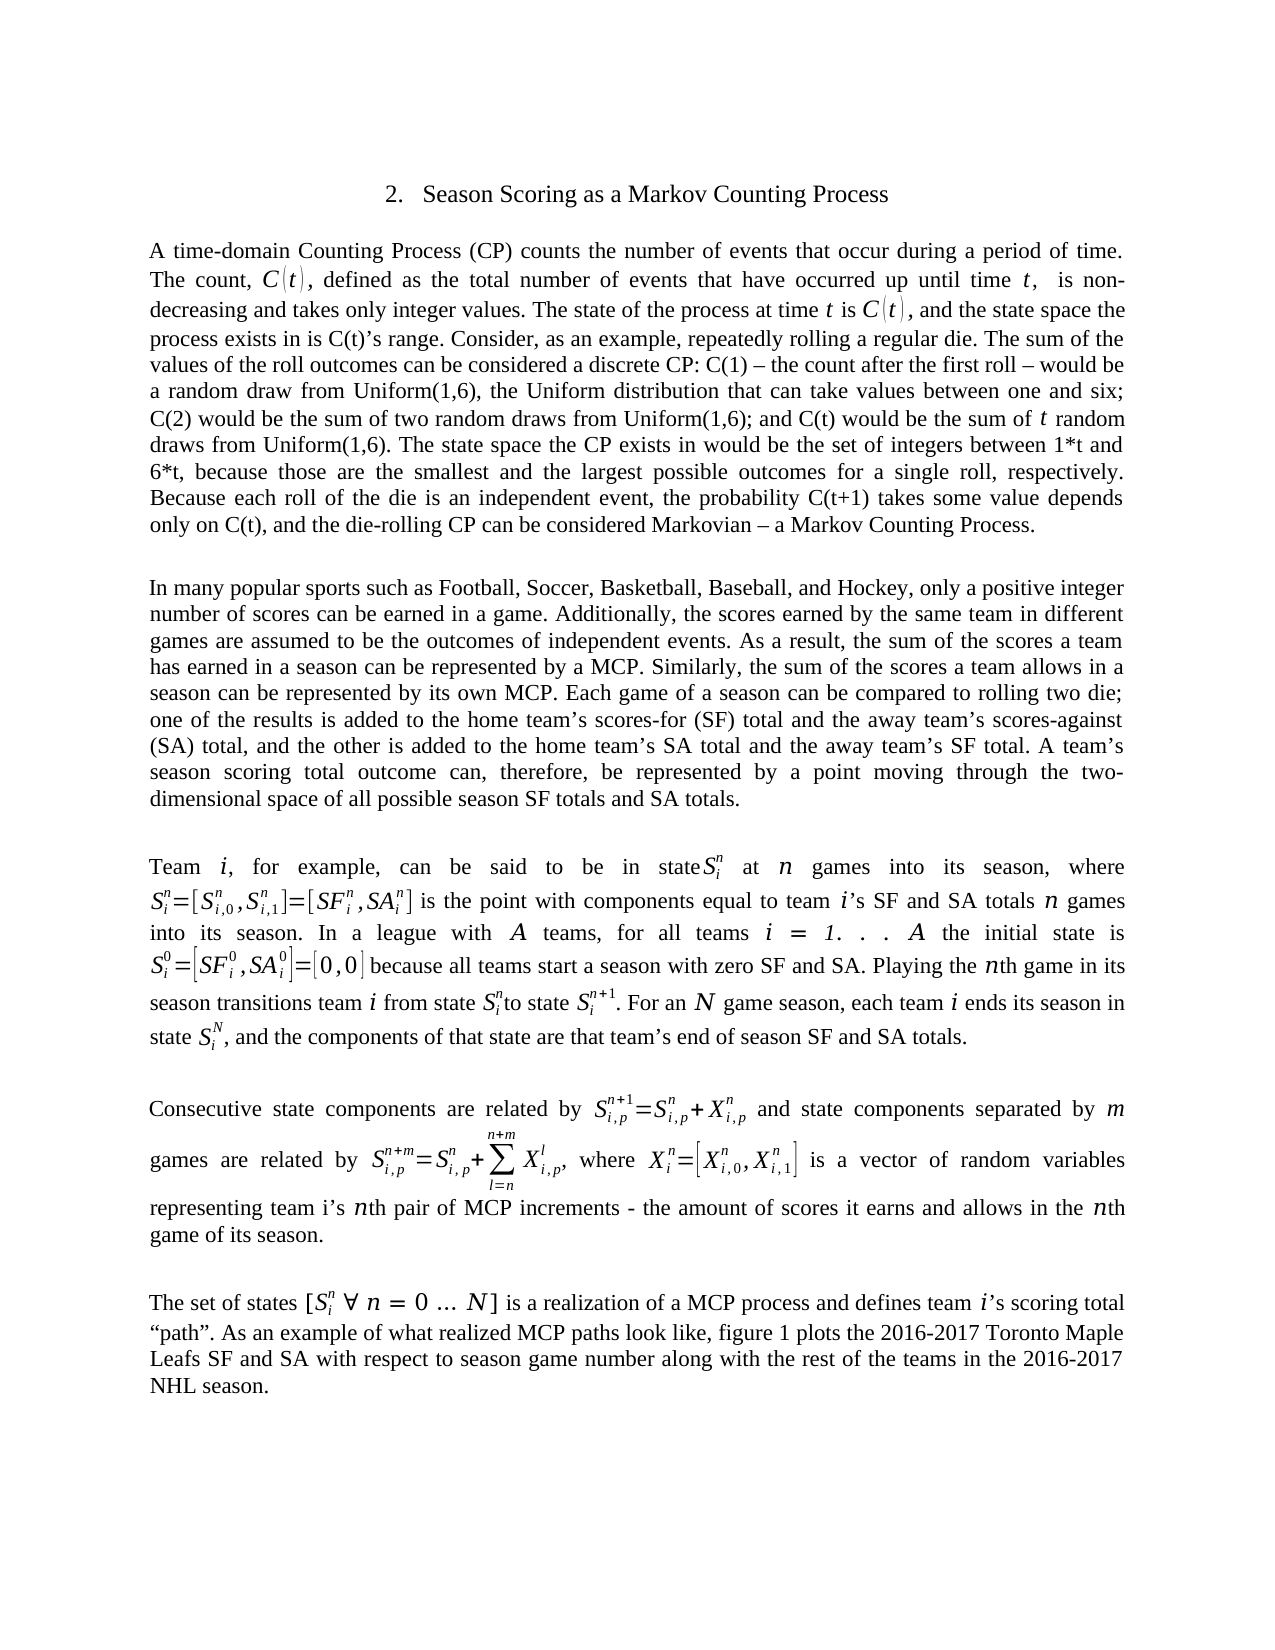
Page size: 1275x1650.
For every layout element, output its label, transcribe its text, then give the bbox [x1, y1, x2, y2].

subtitle Season Scoring as a Markov Counting Process [148, 179, 1125, 207]
text In many popular sports such as Football, Soccer, Basketball, Baseball, and Hockey, only a positive integer number of scores can be earned in a game. Additionally, the scores earned by the same team in different games are assumed to be the outcomes of independent events. As a result, the sum of the scores a team has earned in a season can be represented by a MCP. Similarly, the sum of the scores a team allows in a season can be represented by its own MCP. Each game of a season can be compared to rolling two die; one of the results is added to the home team’s scores-for (SF) total and the away team’s scores-against (SA) total, and the other is added to the home team’s SA total and the away team’s SF total. A team’s season scoring total outcome can, therefore, be represented by a point moving through the two-dimensional space of all possible season SF totals and SA totals. [148, 574, 1125, 811]
text Consecutive state components are related by and state components separated by games are related by , where is a vector of random variables representing team i’s 𝑛th pair of MCP increments - the amount of scores it earns and allows in the 𝑛th game of its season. [148, 1091, 1125, 1247]
text A time-domain Counting Process (CP) counts the number of events that occur during a period of time. The count, defined as the total number of events that have occurred up until time , is non-decreasing and takes only integer values. The state of the process at time is and the state space the process exists in is C(t)’s range. Consider, as an example, repeatedly rolling a regular die. The sum of the values of the roll outcomes can be considered a discrete CP: C(1) – the count after the first roll – would be a random draw from Uniform(1,6), the Uniform distribution that can take values between one and six; C(2) would be the sum of two random draws from Uniform(1,6); and C(t) would be the sum of random draws from Uniform(1,6). The state space the CP exists in would be the set of integers between 1*t and 6*t, because those are the smallest and the largest possible outcomes for a single roll, respectively. Because each roll of the die is an independent event, the probability C(t+1) takes some value depends only on C(t), and the die-rolling CP can be considered Markovian – a Markov Counting Process. [148, 237, 1125, 537]
text Team 𝑖, for example, can be said to be in state at 𝑛 games into its season, where is the point with components equal to team 𝑖’s SF and SA totals 𝑛 games into its season. In a league with 𝐴 teams, for all teams 𝑖 = 1. . . 𝐴 the initial state is because all teams start a season with zero SF and SA. Playing the 𝑛th game in its season transitions team 𝑖 from state to state . For an 𝑁 game season, each team 𝑖 ends its season in state , and the components of that state are that team’s end of season SF and SA totals. [148, 848, 1125, 1054]
text The set of states [ ∀ 𝑛 = 0 … 𝑁] is a realization of a MCP process and defines team 𝑖’s scoring total “path”. As an example of what realized MCP paths look like, figure 1 plots the 2016-2017 Toronto Maple Leafs SF and SA with respect to season game number along with the rest of the teams in the 2016-2017 NHL season. [148, 1284, 1125, 1398]
